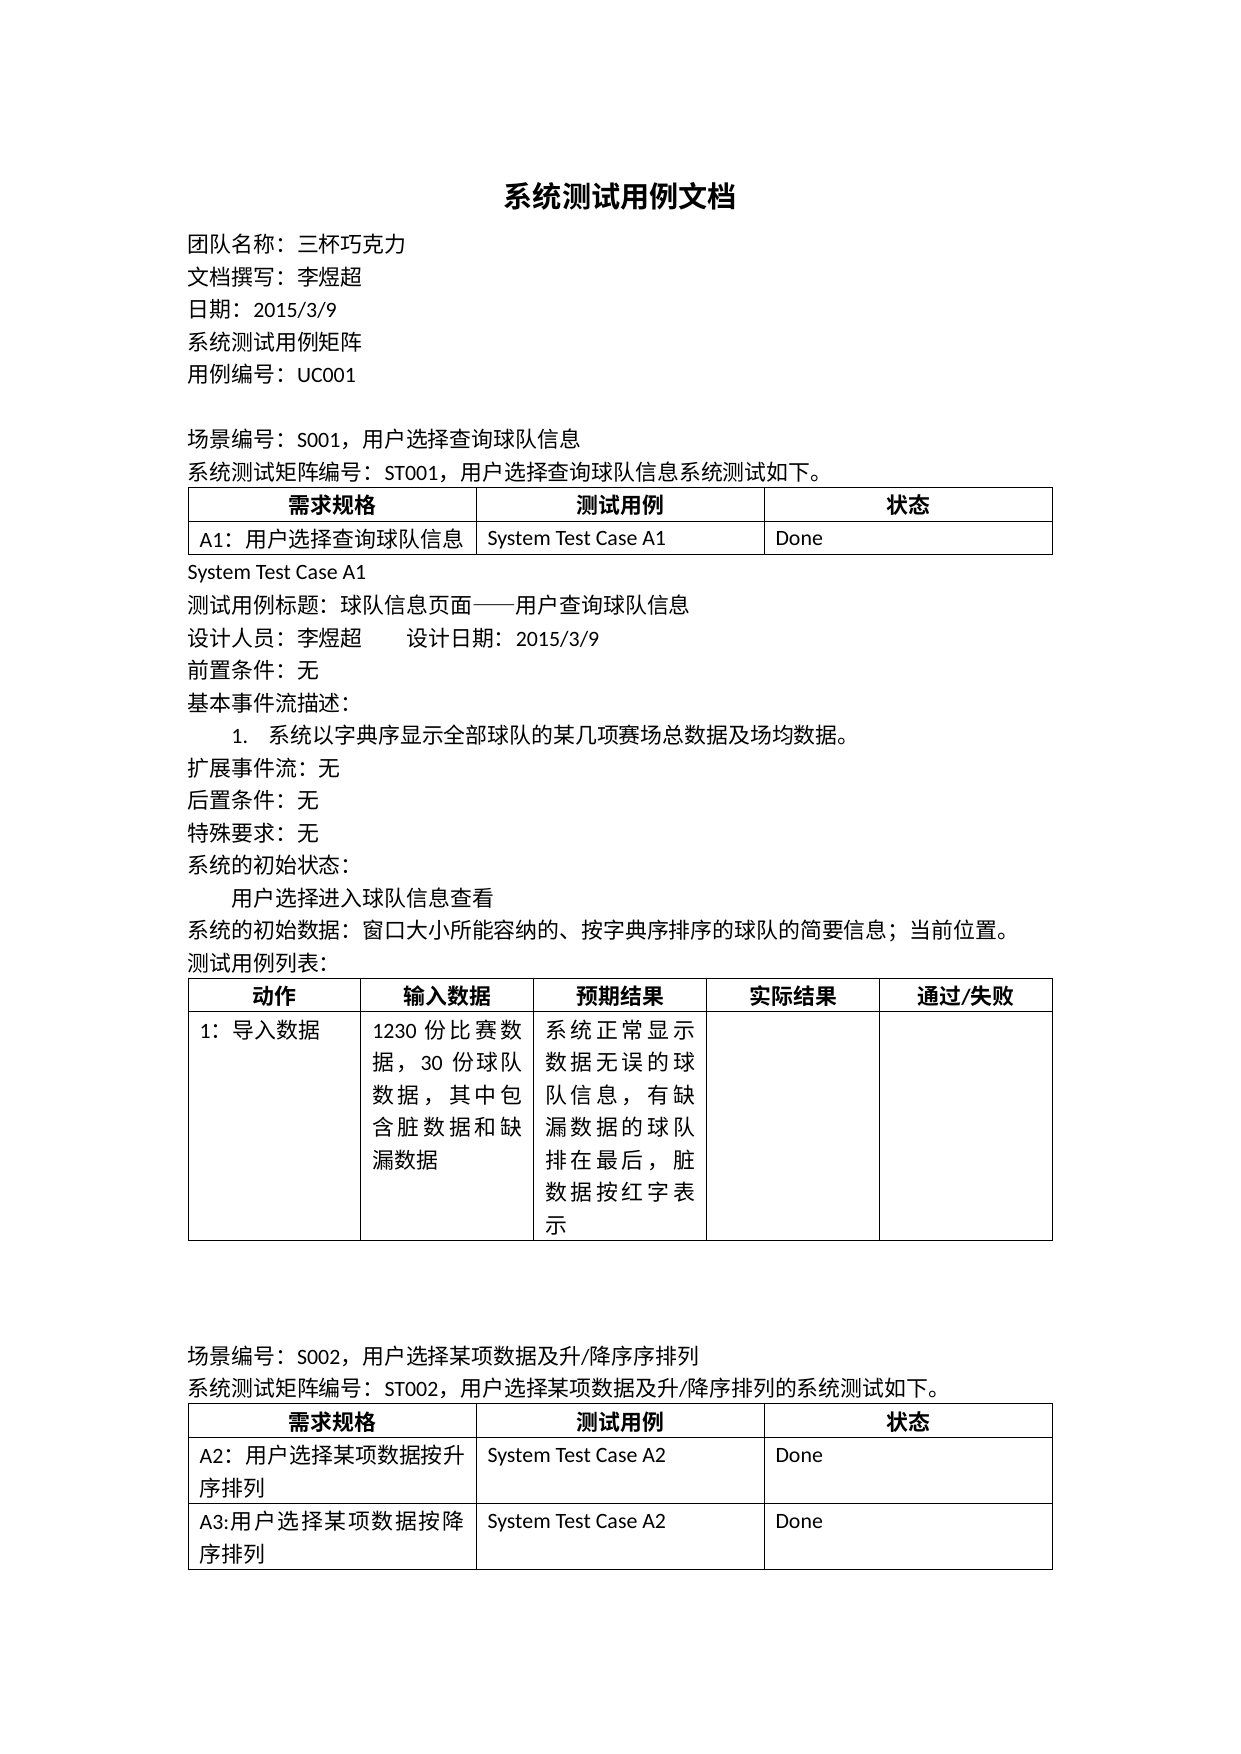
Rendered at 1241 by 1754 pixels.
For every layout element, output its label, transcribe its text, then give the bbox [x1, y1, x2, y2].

table_cell [880, 1012, 1052, 1240]
text 测试用例标题：球队信息页面——用户查询球队信息 [187, 588, 1053, 620]
table_cell Done [765, 522, 1052, 554]
text 场景编号：S001，用户选择查询球队信息 [187, 422, 1053, 454]
table_cell [707, 1012, 879, 1240]
text 用例编号：UC001 [187, 357, 1053, 389]
table_header 状态 [765, 1404, 1052, 1437]
table_cell System Test Case A2 [477, 1438, 764, 1503]
table_cell Done [765, 1438, 1052, 1503]
table_cell A2：用户选择某项数据按升序排列 [189, 1438, 476, 1503]
text 设计人员：李煜超 设计日期：2015/3/9 [187, 620, 1053, 653]
table_header 输入数据 [361, 979, 533, 1011]
text 系统的初始状态： [187, 848, 1053, 880]
table_cell System Test Case A1 [477, 522, 764, 554]
text 日期：2015/3/9 [187, 292, 1053, 324]
text 扩展事件流：无 [187, 750, 1053, 783]
table_cell A3:用户选择某项数据按降序排列 [189, 1504, 476, 1569]
text 系统测试用例矩阵 [187, 324, 1053, 357]
text 系统的初始数据：窗口大小所能容纳的、按字典序排序的球队的简要信息；当前位置。 [187, 913, 1053, 945]
table_header 需求规格 [189, 488, 476, 521]
table_header 通过/失败 [880, 979, 1052, 1011]
text 文档撰写：李煜超 [187, 259, 1053, 292]
text 系统测试矩阵编号：ST001，用户选择查询球队信息系统测试如下。 [187, 454, 1053, 487]
text 后置条件：无 [187, 783, 1053, 815]
text 特殊要求：无 [187, 815, 1053, 848]
table_header 状态 [765, 488, 1052, 521]
text 系统测试用例文档 [187, 162, 1053, 227]
text 团队名称：三杯巧克力 [187, 227, 1053, 259]
table_cell 系统正常显示数据无误的球队信息，有缺漏数据的球队排在最后，脏数据按红字表示 [534, 1012, 706, 1240]
text 系统测试矩阵编号：ST002，用户选择某项数据及升/降序排列的系统测试如下。 [187, 1371, 1053, 1403]
text 场景编号：S002，用户选择某项数据及升/降序序排列 [187, 1338, 1053, 1371]
table_cell Done [765, 1504, 1052, 1569]
table_header 实际结果 [707, 979, 879, 1011]
text 测试用例列表： [187, 945, 1053, 978]
text System Test Case A1 [187, 555, 1053, 588]
table_header 预期结果 [534, 979, 706, 1011]
table_header 测试用例 [477, 1404, 764, 1437]
table_header 动作 [189, 979, 360, 1011]
table_cell 1：导入数据 [189, 1012, 360, 1240]
text 用户选择进入球队信息查看 [187, 880, 1053, 913]
table_cell 1230份比赛数据，30 份球队数据，其中包含脏数据和缺漏数据 [361, 1012, 533, 1240]
text 基本事件流描述： [187, 685, 1053, 718]
text 前置条件：无 [187, 653, 1053, 685]
list 系统以字典序显示全部球队的某几项赛场总数据及场均数据。 [231, 718, 1053, 750]
table_header 需求规格 [189, 1404, 476, 1437]
table_cell A1：用户选择查询球队信息 [189, 522, 476, 554]
table_cell System Test Case A2 [477, 1504, 764, 1569]
table_header 测试用例 [477, 488, 764, 521]
